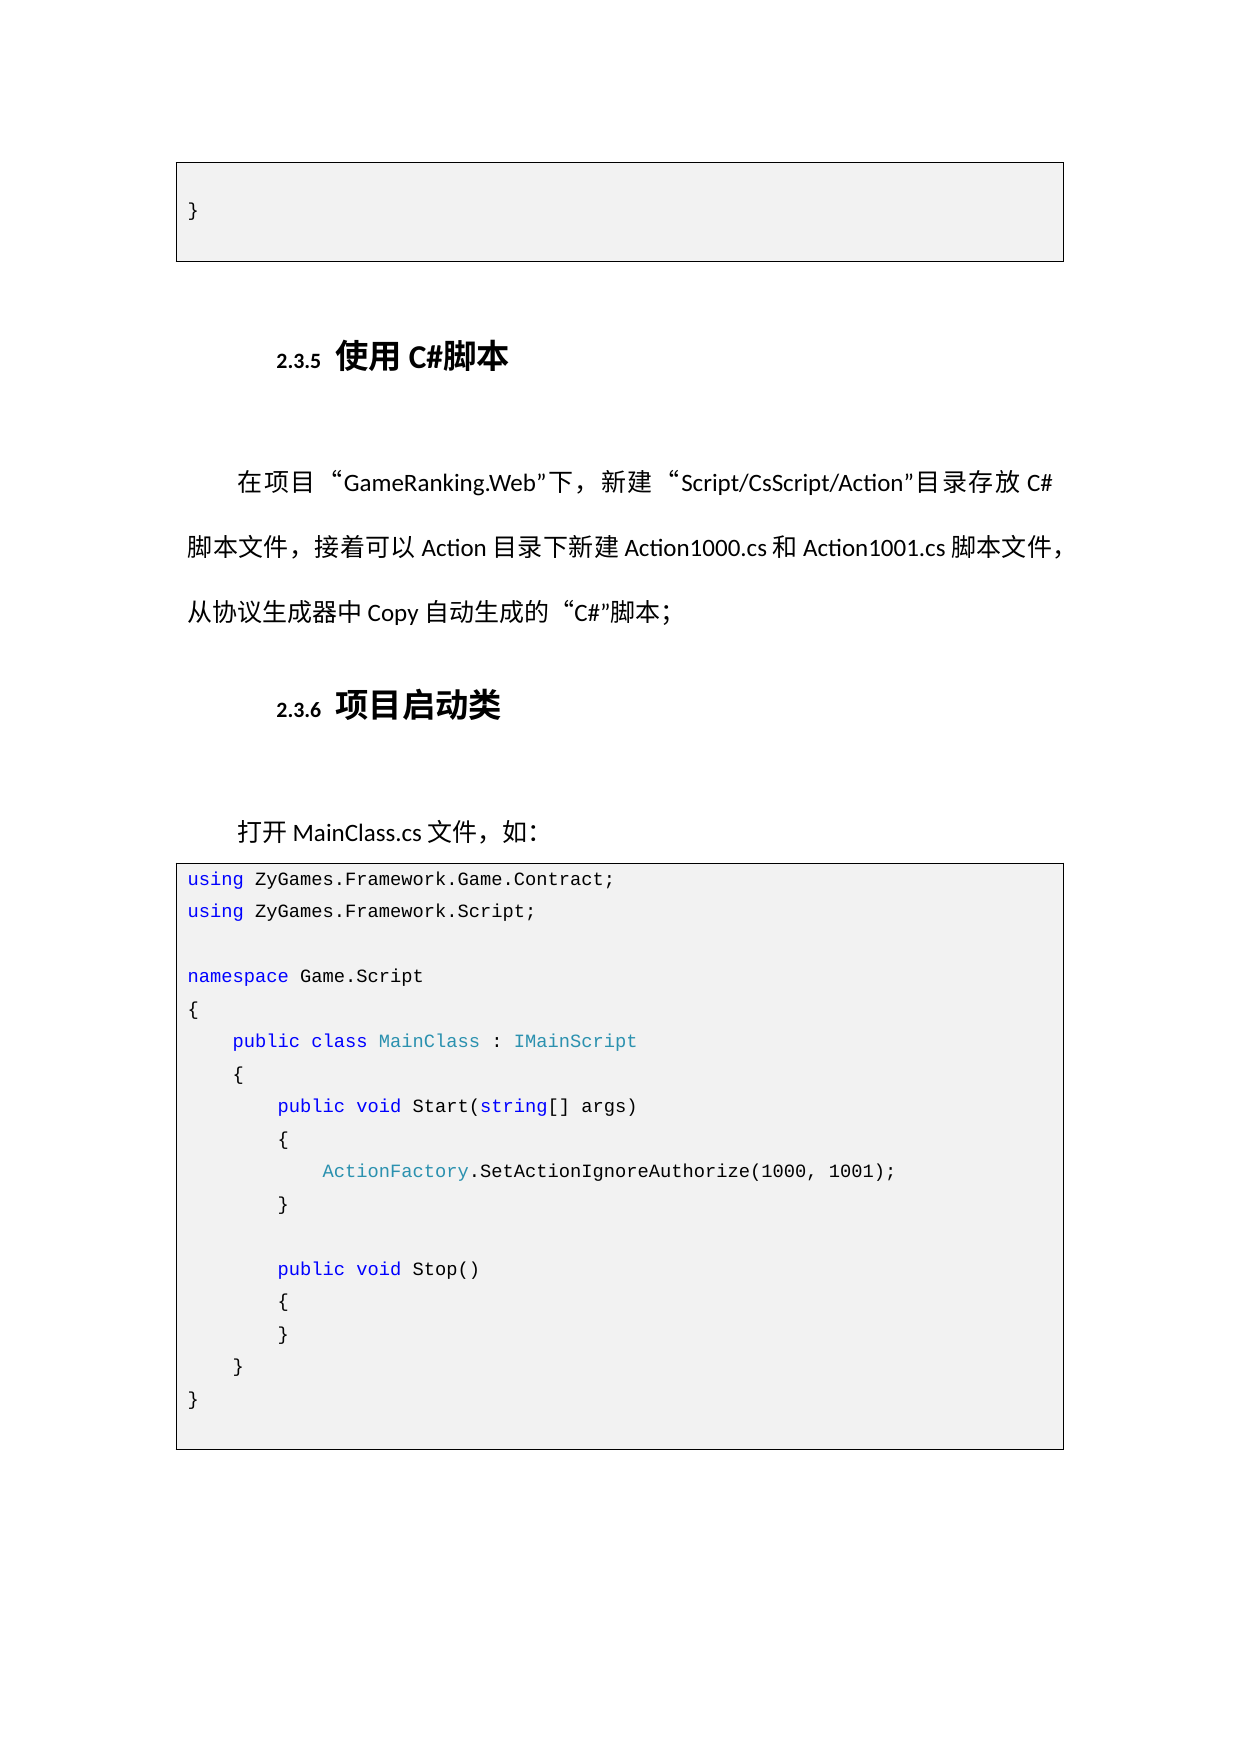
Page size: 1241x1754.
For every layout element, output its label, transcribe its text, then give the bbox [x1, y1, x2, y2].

list 打开MainClass.cs文件，如： [187, 798, 1053, 863]
subtitle 项目启动类 [276, 670, 1053, 735]
list 在项目“GameRanking.Web”下，新建“Script/CsScript/Action”目录存放C#脚本文件，接着可以Action目录下新建Action1000.cs和Action1001.cs脚本文件，从协议生成器中Copy 自动生成的“C#”脚本； [187, 448, 1053, 643]
table_header using ZyGames.Framework.Game.Contract; using ZyGames.Framework.Script; namespace Game.Script { public class MainClass : IMainScript { public void Start(string[] args) { ActionFactory.SetActionIgnoreAuthorize(1000, 1001); } public void Stop() { } } } [177, 864, 1063, 1449]
subtitle 使用C#脚本 [276, 321, 1053, 386]
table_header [177, 163, 1063, 261]
